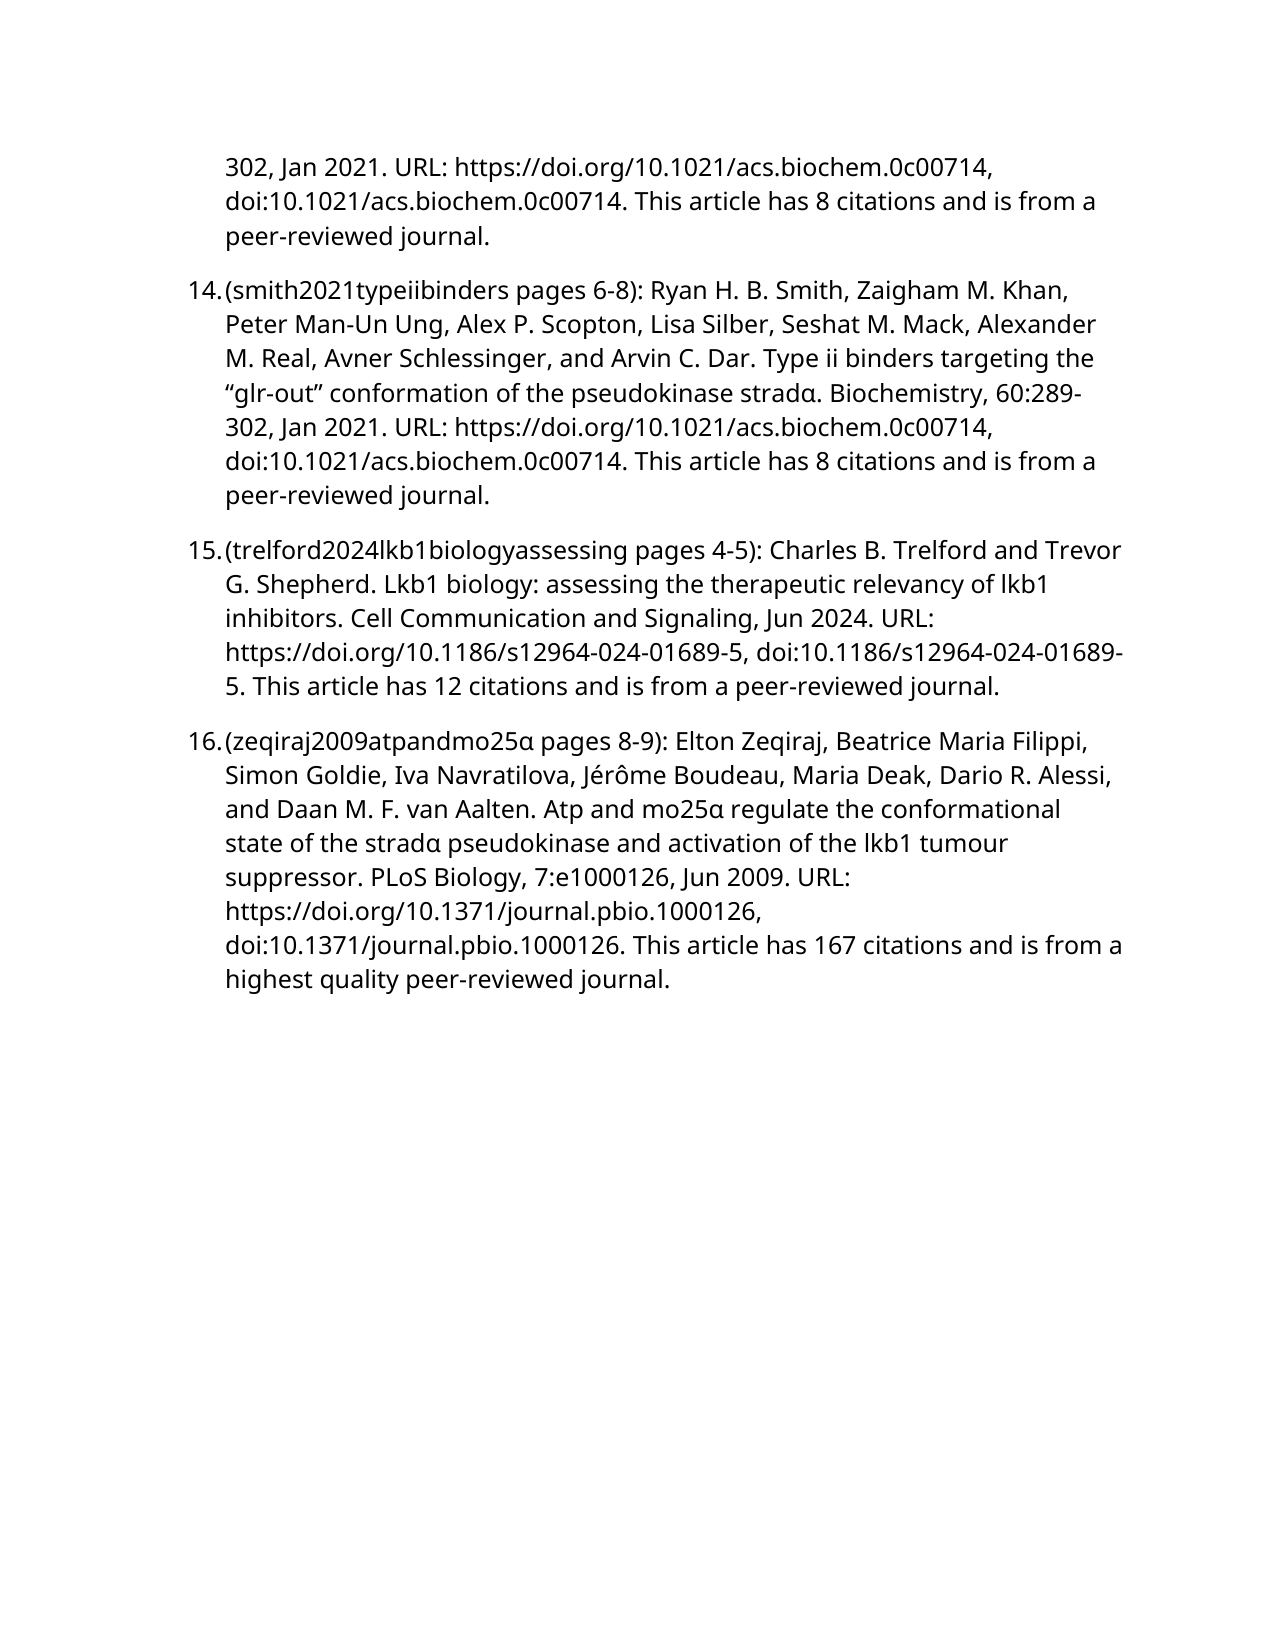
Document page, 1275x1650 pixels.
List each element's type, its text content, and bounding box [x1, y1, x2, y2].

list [187, 150, 1125, 252]
list (smith2021typeiibinders pages 6-8): Ryan H. B. Smith, Zaigham M. Khan, Peter Man-Un Ung, Alex P. Scopton, Lisa Silber, Seshat M. Mack, Alexander M. Real, Avner Schlessinger, and Arvin C. Dar. Type ii binders targeting the “glr-out” conformation of the pseudokinase stradα. Biochemistry, 60:289-302, Jan 2021. URL: https://doi.org/10.1021/acs.biochem.0c00714, doi:10.1021/acs.biochem.0c00714. This article has 8 citations and is from a peer-reviewed journal. [187, 273, 1125, 511]
list (zeqiraj2009atpandmo25α pages 8-9): Elton Zeqiraj, Beatrice Maria Filippi, Simon Goldie, Iva Navratilova, Jérôme Boudeau, Maria Deak, Dario R. Alessi, and Daan M. F. van Aalten. Atp and mo25α regulate the conformational state of the stradα pseudokinase and activation of the lkb1 tumour suppressor. PLoS Biology, 7:e1000126, Jun 2009. URL: https://doi.org/10.1371/journal.pbio.1000126, doi:10.1371/journal.pbio.1000126. This article has 167 citations and is from a highest quality peer-reviewed journal. [187, 723, 1125, 996]
list (trelford2024lkb1biologyassessing pages 4-5): Charles B. Trelford and Trevor G. Shepherd. Lkb1 biology: assessing the therapeutic relevancy of lkb1 inhibitors. Cell Communication and Signaling, Jun 2024. URL: https://doi.org/10.1186/s12964-024-01689-5, doi:10.1186/s12964-024-01689-5. This article has 12 citations and is from a peer-reviewed journal. [187, 532, 1125, 703]
